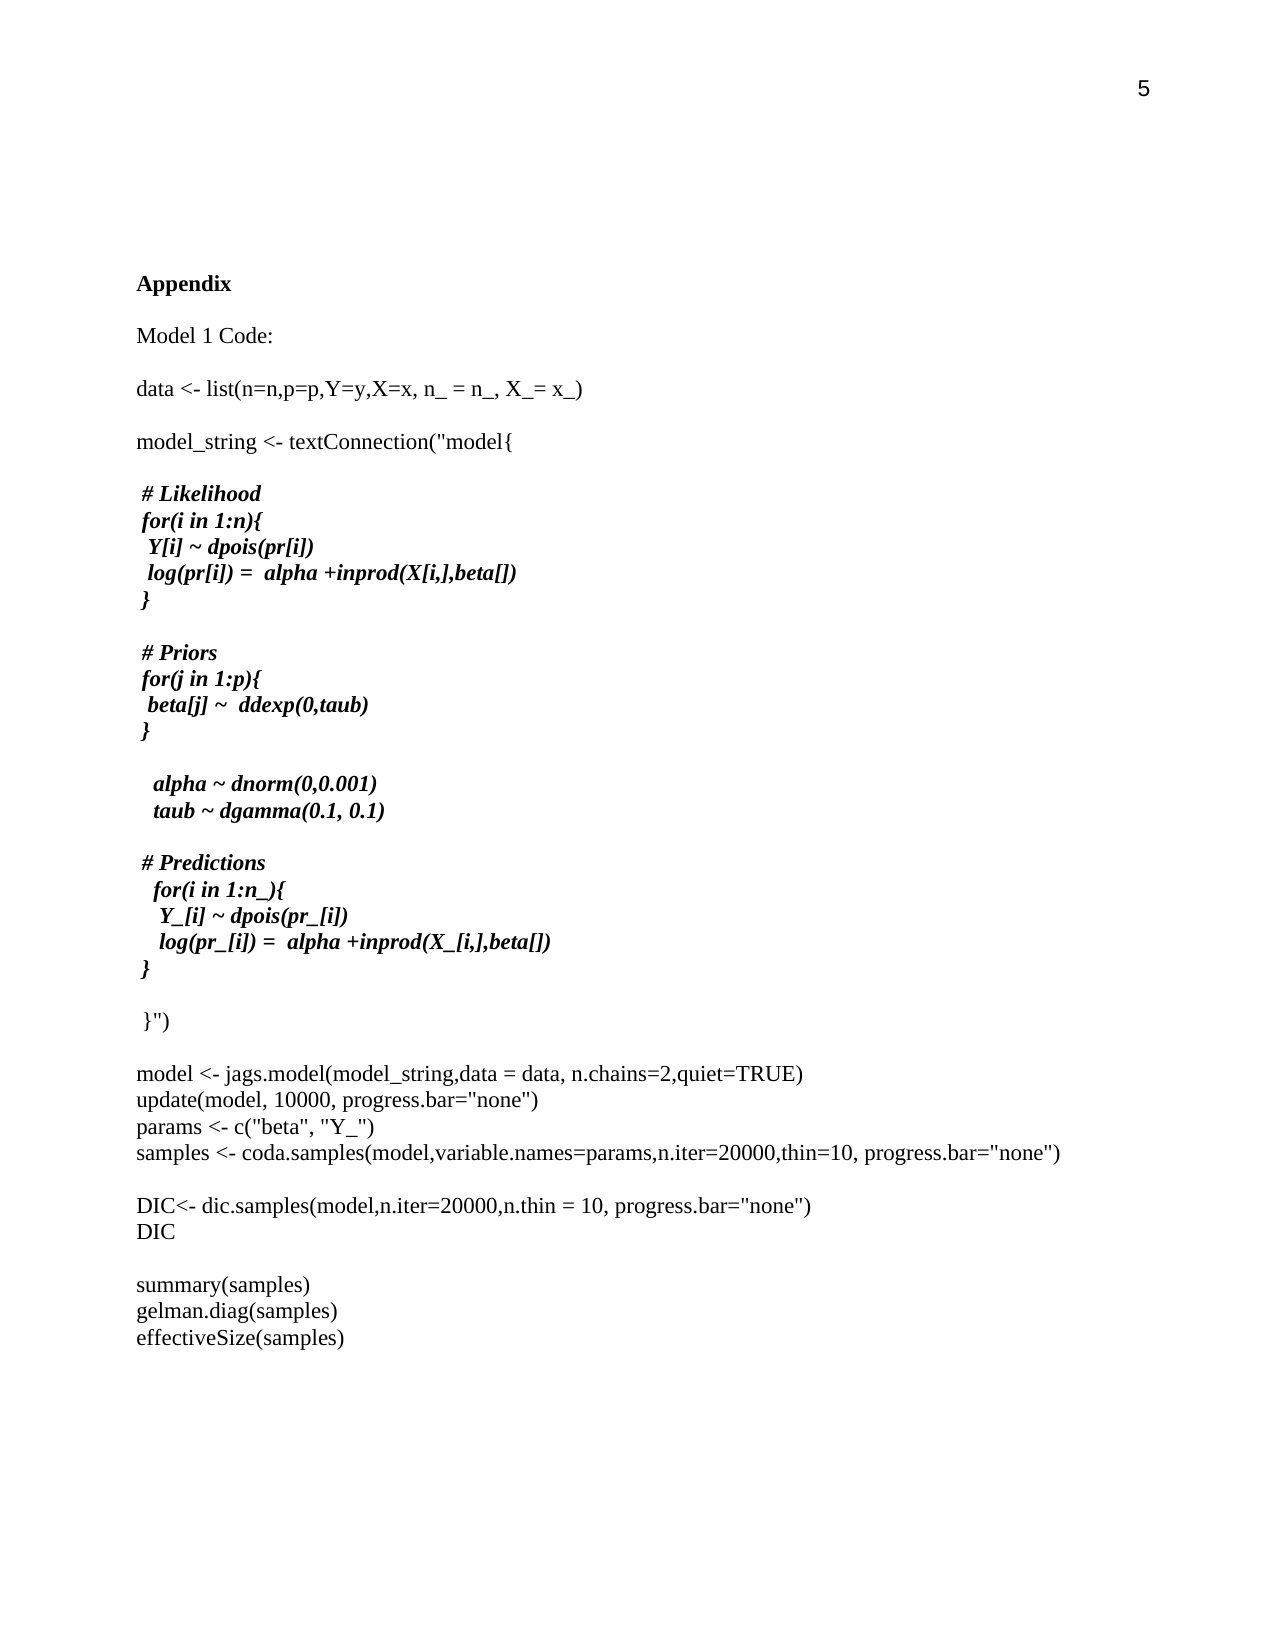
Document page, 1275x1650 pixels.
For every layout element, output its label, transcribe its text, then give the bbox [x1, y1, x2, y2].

text gelman.diag(samples) [136, 1297, 1139, 1324]
text taub ~ dgamma(0.1, 0.1) [136, 797, 1139, 823]
text } [136, 955, 1139, 981]
text for(i in 1:n){ [136, 507, 1139, 533]
text log(pr_[i]) = alpha +inprod(X_[i,],beta[]) [136, 928, 1139, 955]
text data <- list(n=n,p=p,Y=y,X=x, n_ = n_, X_= x_) [136, 375, 1139, 401]
text DIC<- dic.samples(model,n.iter=20000,n.thin = 10, progress.bar="none") [136, 1192, 1139, 1218]
text log(pr[i]) = alpha +inprod(X[i,],beta[]) [136, 559, 1139, 586]
text # Likelihood [136, 480, 1139, 507]
text DIC [136, 1218, 1139, 1245]
text # Priors [136, 638, 1139, 665]
text model_string <- textConnection("model{ [136, 428, 1139, 454]
text Appendix [136, 269, 1139, 296]
text Y[i] ~ dpois(pr[i]) [136, 533, 1139, 559]
text alpha ~ dnorm(0,0.001) [136, 770, 1139, 797]
text update(model, 10000, progress.bar="none") [136, 1087, 1139, 1113]
text beta[j] ~ ddexp(0,taub) [136, 691, 1139, 718]
text Model 1 Code: [136, 322, 1139, 349]
text for(j in 1:p){ [136, 665, 1139, 691]
text effectiveSize(samples) [136, 1324, 1139, 1350]
text summary(samples) [136, 1271, 1139, 1297]
text Y_[i] ~ dpois(pr_[i]) [136, 902, 1139, 928]
text } [136, 586, 1139, 612]
text for(i in 1:n_){ [136, 876, 1139, 902]
text samples <- coda.samples(model,variable.names=params,n.iter=20000,thin=10, progress.bar="none") [136, 1139, 1139, 1166]
text params <- c("beta", "Y_") [136, 1113, 1139, 1139]
text # Predictions [136, 849, 1139, 876]
text model <- jags.model(model_string,data = data, n.chains=2,quiet=TRUE) [136, 1060, 1139, 1087]
text } [136, 718, 1139, 744]
text }") [136, 1007, 1139, 1034]
